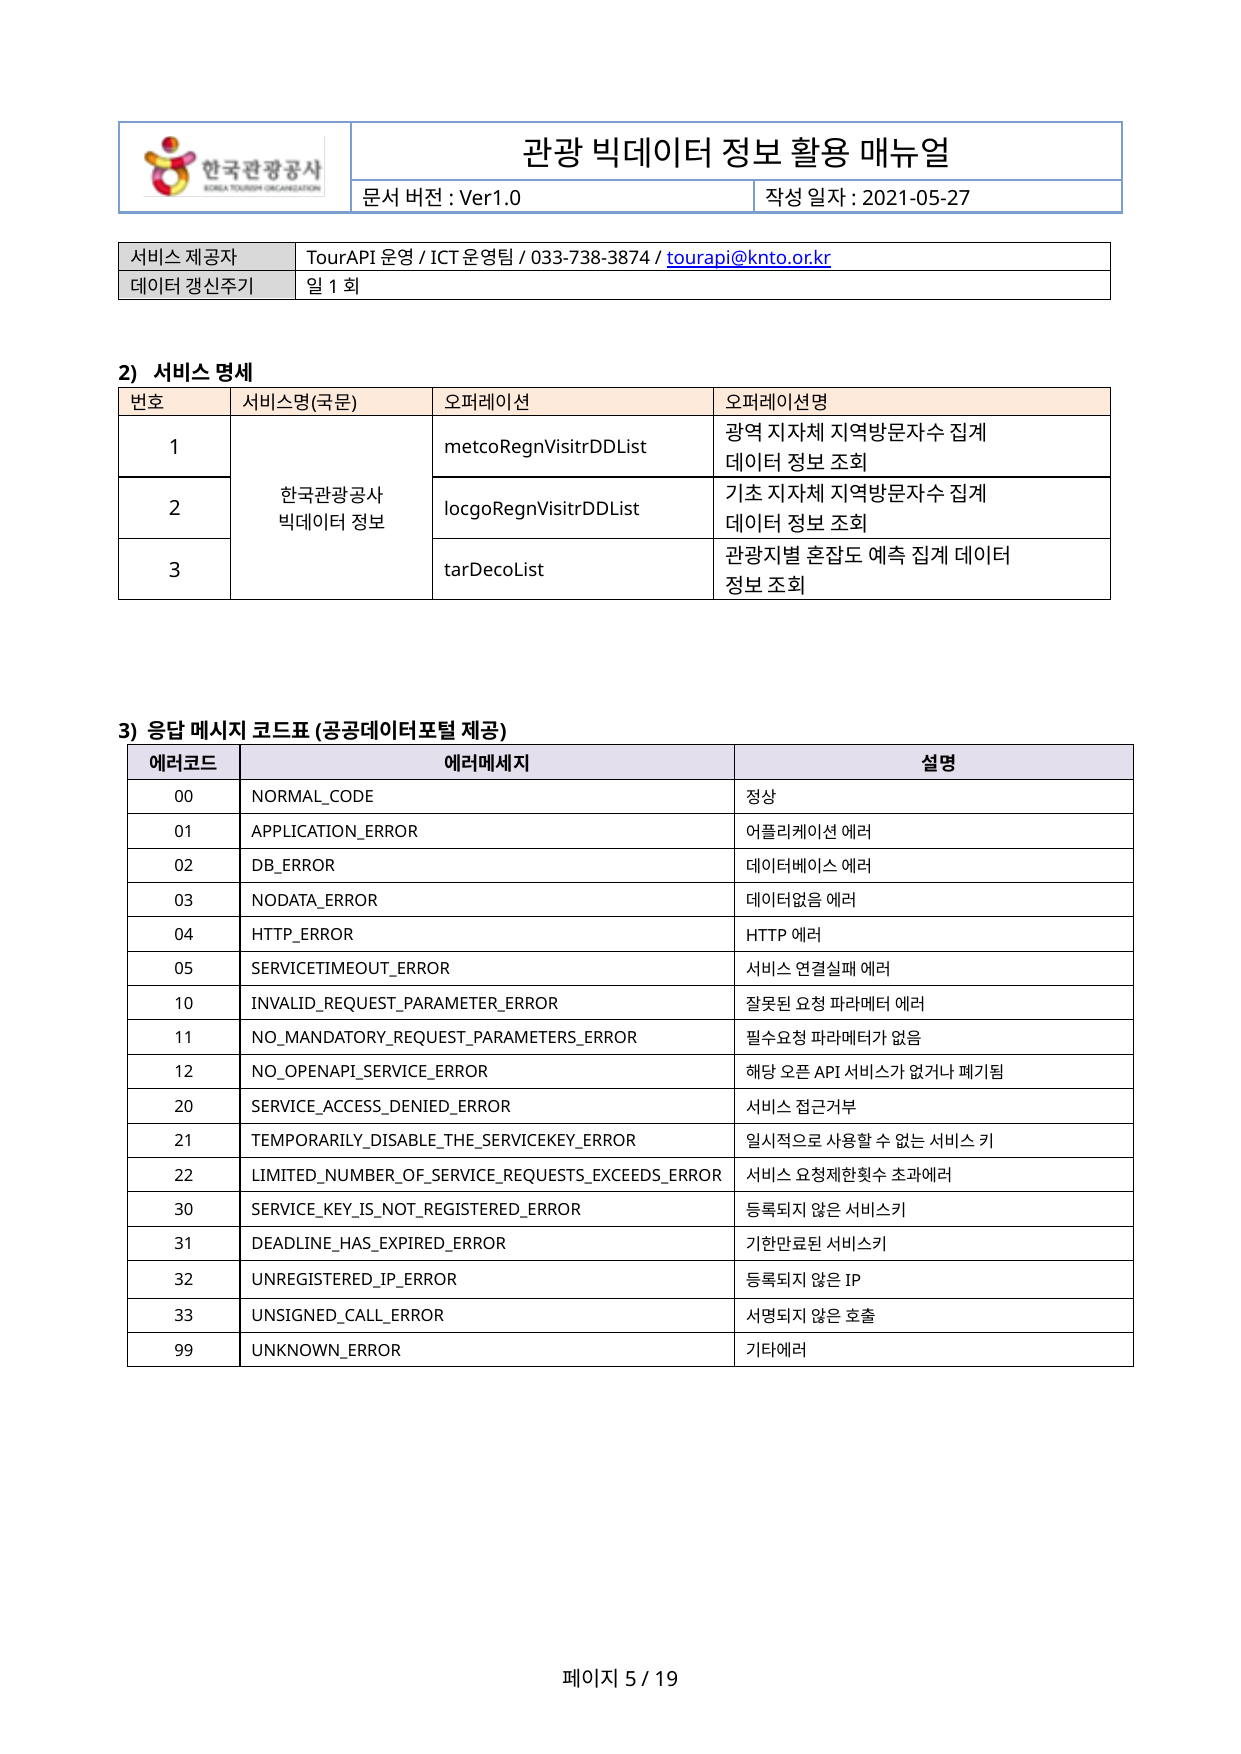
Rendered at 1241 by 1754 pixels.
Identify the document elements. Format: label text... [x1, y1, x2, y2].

table_cell UNSIGNED_CALL_ERROR [241, 1299, 734, 1332]
table_cell 등록되지 않은 IP [735, 1261, 1133, 1297]
table_cell 등록되지 않은 서비스키 [735, 1192, 1133, 1226]
table_cell tarDecoList [433, 539, 713, 599]
table_cell 10 [128, 986, 239, 1019]
table_header 오퍼레이션 [433, 388, 713, 415]
table_cell 어플리케이션 에러 [735, 814, 1133, 847]
table_cell 서비스 요청제한횟수 초과에러 [735, 1158, 1133, 1191]
table_cell 서명되지 않은 호출 [735, 1299, 1133, 1332]
table_cell 04 [128, 917, 239, 951]
table_cell 32 [128, 1261, 239, 1297]
table_cell 20 [128, 1089, 239, 1122]
table_cell 기초 지자체 지역방문자수 집계 데이터 정보 조회 [714, 478, 1110, 538]
table_cell 31 [128, 1227, 239, 1260]
table_cell 01 [128, 814, 239, 847]
table_header 서비스명(국문) [231, 388, 432, 415]
table_cell SERVICE_ACCESS_DENIED_ERROR [241, 1089, 734, 1122]
table_cell 일시적으로 사용할 수 없는 서비스 키 [735, 1124, 1133, 1157]
table_cell TourAPI운영 / ICT운영팀 / 033-738-3874 / tourapi@knto.or.kr [296, 243, 1110, 270]
table_cell 일 1 회 [296, 271, 1110, 298]
table_cell 22 [128, 1158, 239, 1191]
table_cell TEMPORARILY_DISABLE_THE_SERVICEKEY_ERROR [241, 1124, 734, 1157]
table_cell 기타에러 [735, 1333, 1133, 1366]
table_cell HTTP_ERROR [241, 917, 734, 951]
table_header 에러코드 [128, 745, 239, 779]
table_cell 3 [119, 539, 230, 599]
table_cell 서비스 제공자 [119, 243, 295, 270]
table_cell 02 [128, 849, 239, 882]
table_cell 12 [128, 1055, 239, 1088]
table_cell APPLICATION_ERROR [241, 814, 734, 847]
table_header 번호 [119, 388, 230, 415]
table_cell NO_OPENAPI_SERVICE_ERROR [241, 1055, 734, 1088]
table_cell 데이터없음 에러 [735, 883, 1133, 916]
table_header 설명 [735, 745, 1133, 779]
table_cell 필수요청 파라메터가 없음 [735, 1020, 1133, 1054]
table_cell 03 [128, 883, 239, 916]
table_cell SERVICETIMEOUT_ERROR [241, 952, 734, 985]
table_cell metcoRegnVisitrDDList [433, 416, 713, 476]
table_cell NORMAL_CODE [241, 780, 734, 813]
list 서비스 명세 [118, 356, 1122, 387]
table_cell 관광지별 혼잡도 예측 집계 데이터 정보 조회 [714, 539, 1110, 599]
table_cell locgoRegnVisitrDDList [433, 478, 713, 538]
table_cell SERVICE_KEY_IS_NOT_REGISTERED_ERROR [241, 1192, 734, 1226]
table_cell DEADLINE_HAS_EXPIRED_ERROR [241, 1227, 734, 1260]
table_cell 33 [128, 1299, 239, 1332]
table_cell DB_ERROR [241, 849, 734, 882]
table_cell 정상 [735, 780, 1133, 813]
table_cell UNKNOWN_ERROR [241, 1333, 734, 1366]
table_cell NO_MANDATORY_REQUEST_PARAMETERS_ERROR [241, 1020, 734, 1054]
table_cell 1 [119, 416, 230, 476]
table_header 오퍼레이션명 [714, 388, 1110, 415]
table_cell 해당 오픈API서비스가 없거나 폐기됨 [735, 1055, 1133, 1088]
table_cell 데이터베이스 에러 [735, 849, 1133, 882]
table_cell 서비스 연결실패 에러 [735, 952, 1133, 985]
table_cell 11 [128, 1020, 239, 1054]
table_cell 21 [128, 1124, 239, 1157]
table_cell NODATA_ERROR [241, 883, 734, 916]
table_cell 30 [128, 1192, 239, 1226]
table_cell 데이터 갱신주기 [119, 271, 295, 298]
table_cell 서비스 접근거부 [735, 1089, 1133, 1122]
table_cell 잘못된 요청 파라메터 에러 [735, 986, 1133, 1019]
table_cell 한국관광공사 빅데이터 정보 [231, 416, 432, 599]
table_cell 2 [119, 478, 230, 538]
list 응답 메시지 코드표 (공공데이터포털 제공) [118, 714, 1122, 744]
table_header 에러메세지 [241, 745, 734, 779]
table_cell 05 [128, 952, 239, 985]
table_cell 기한만료된 서비스키 [735, 1227, 1133, 1260]
table_cell 광역 지자체 지역방문자수 집계 데이터 정보 조회 [714, 416, 1110, 476]
table_cell UNREGISTERED_IP_ERROR [241, 1261, 734, 1297]
table_cell INVALID_REQUEST_PARAMETER_ERROR [241, 986, 734, 1019]
table_cell 99 [128, 1333, 239, 1366]
table_cell 00 [128, 780, 239, 813]
table_cell HTTP 에러 [735, 917, 1133, 951]
table_cell LIMITED_NUMBER_OF_SERVICE_REQUESTS_EXCEEDS_ERROR [241, 1158, 734, 1191]
picture [143, 136, 327, 199]
